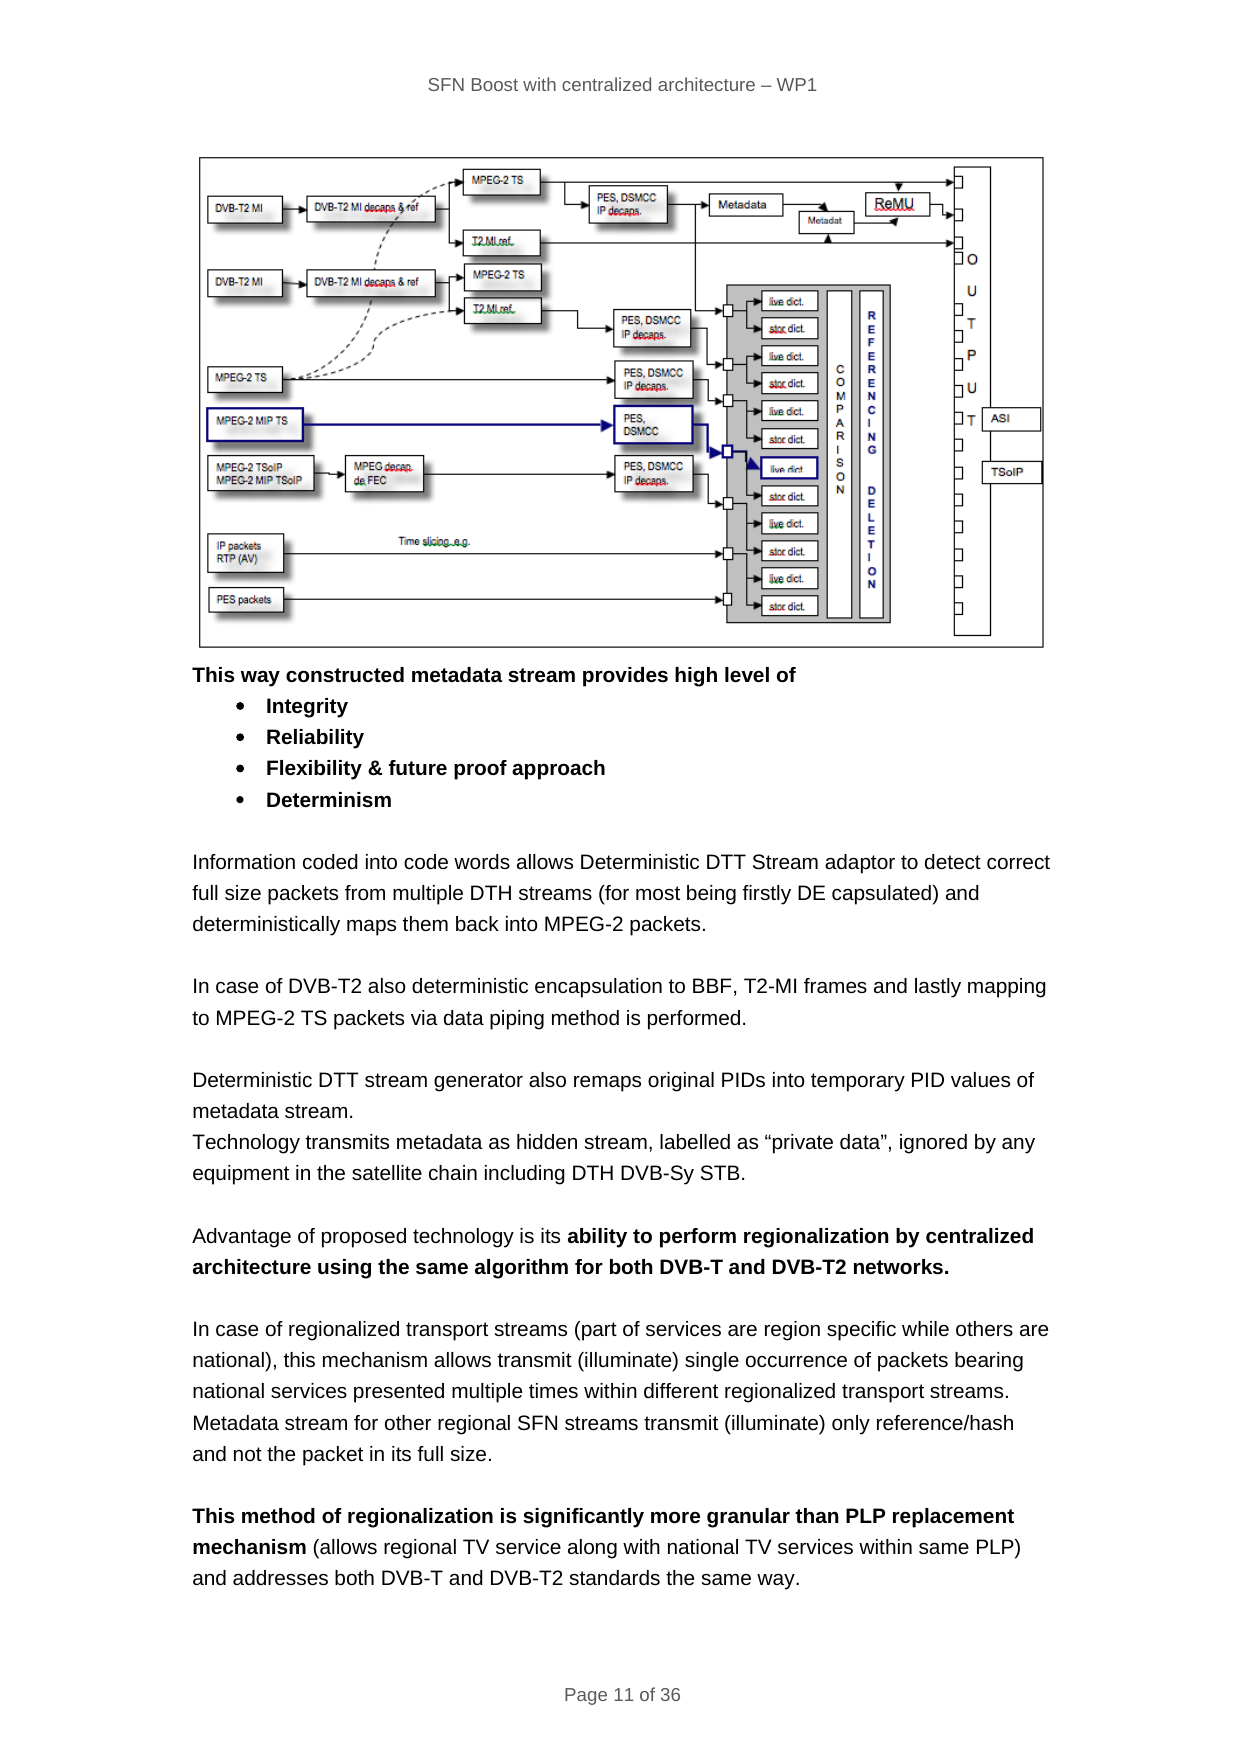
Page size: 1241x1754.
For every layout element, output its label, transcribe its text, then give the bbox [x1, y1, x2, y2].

list Reliability [236, 725, 1053, 749]
text This way constructed metadata stream provides high level of [192, 656, 1053, 686]
text Deterministic DTT stream generator also remaps original PIDs into temporary PID values of metadata stream. [192, 1068, 1053, 1123]
list Integrity [236, 694, 1053, 718]
picture [192, 150, 1053, 656]
text In case of regionalized transport streams (part of services are region specific while others are national), this mechanism allows transmit (illuminate) single occurrence of packets bearing national services presented multiple times within different regionalized transport streams. Metadata stream for other regional SFN streams transmit (illuminate) only reference/hash and not the packet in its full size. [192, 1317, 1053, 1466]
list Determinism [236, 787, 1053, 811]
text Information coded into code words allows Deterministic DTT Stream adaptor to detect correct full size packets from multiple DTH streams (for most being firstly DE capsulated) and deterministically maps them back into MPEG-2 packets. [192, 850, 1053, 936]
text In case of DVB-T2 also deterministic encapsulation to BBF, T2-MI frames and lastly mapping to MPEG-2 TS packets via data piping method is performed. [192, 974, 1053, 1029]
list Flexibility & future proof approach [236, 756, 1053, 780]
text Technology transmits metadata as hidden stream, labelled as “private data”, ignored by any equipment in the satellite chain including DTH DVB-Sy STB. [192, 1130, 1053, 1185]
text Advantage of proposed technology is its ability to perform regionalization by centralized architecture using the same algorithm for both DVB-T and DVB-T2 networks. [192, 1223, 1053, 1279]
text This method of regionalization is significantly more granular than PLP replacement mechanism (allows regional TV service along with national TV services within same PLP) and addresses both DVB-T and DVB-T2 standards the same way. [192, 1504, 1053, 1590]
